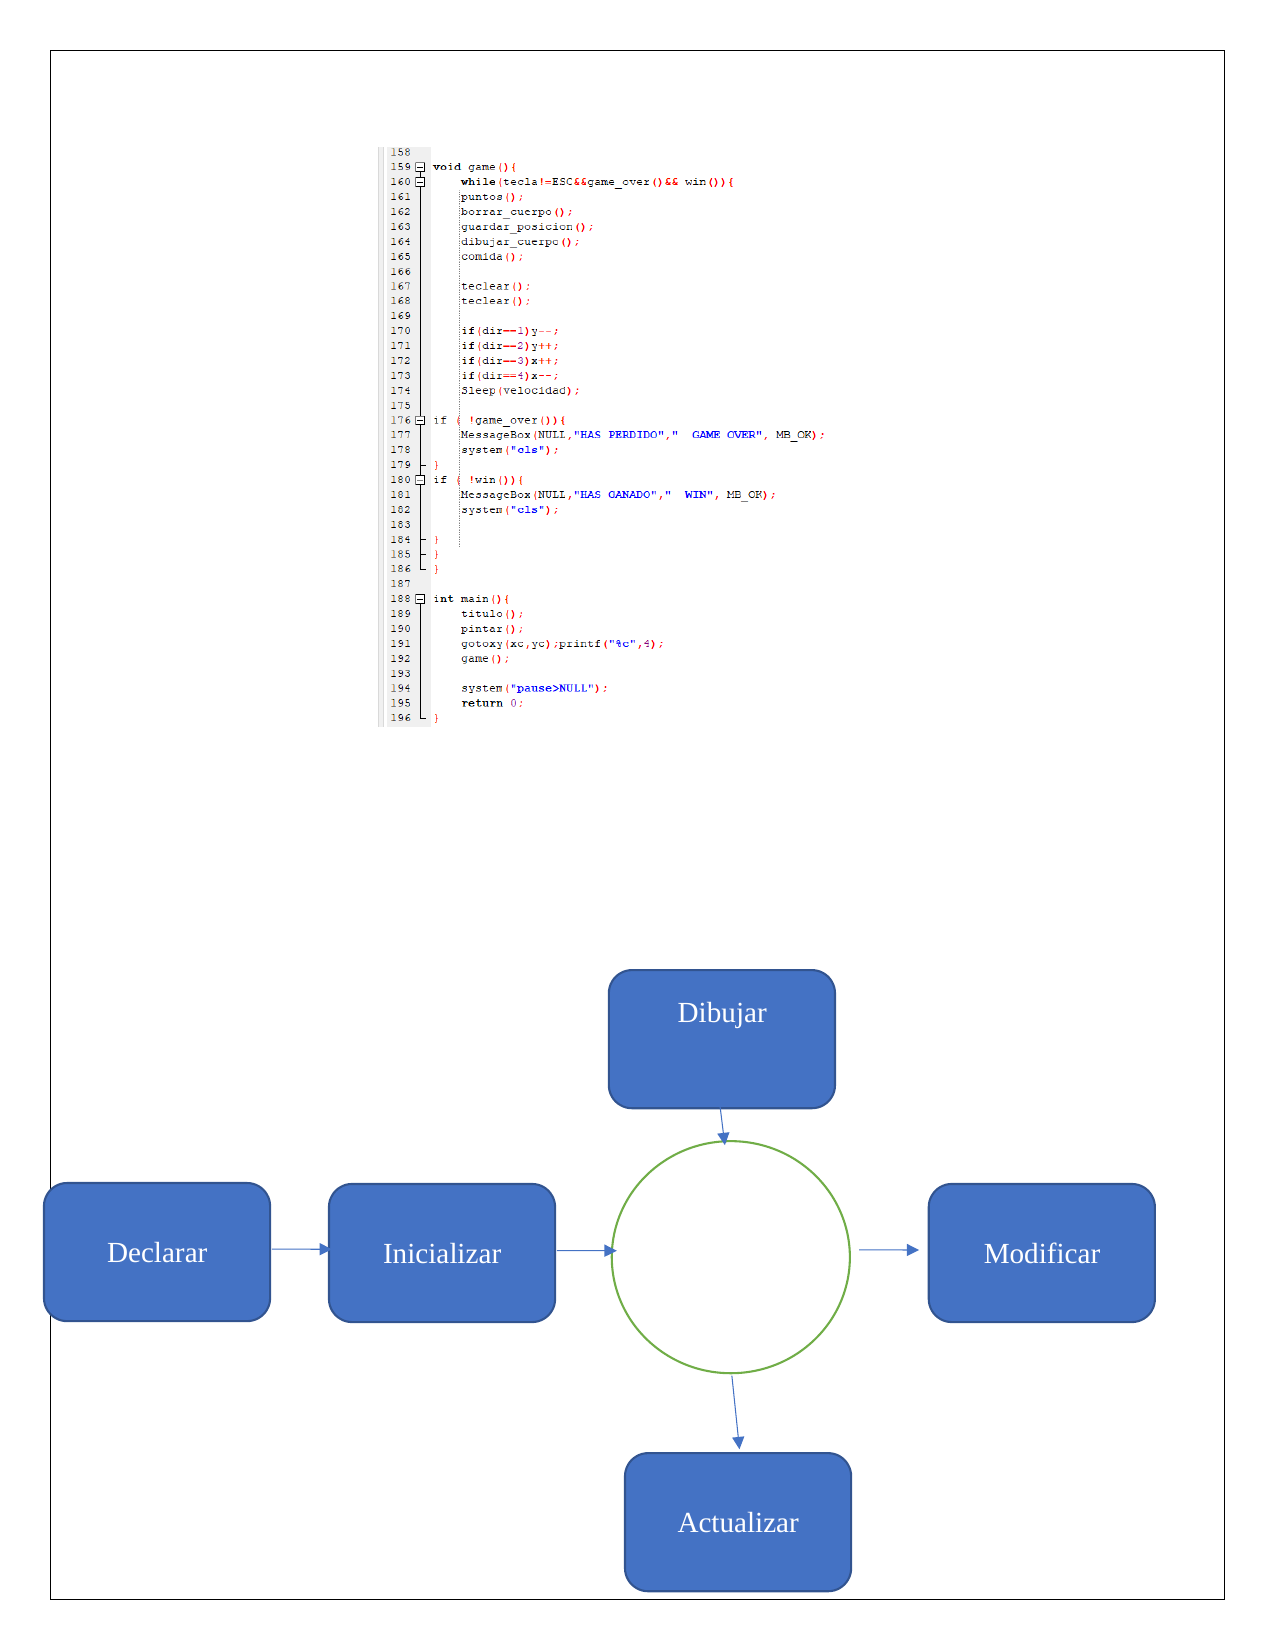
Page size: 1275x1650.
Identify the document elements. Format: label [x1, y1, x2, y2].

picture [377, 147, 898, 727]
